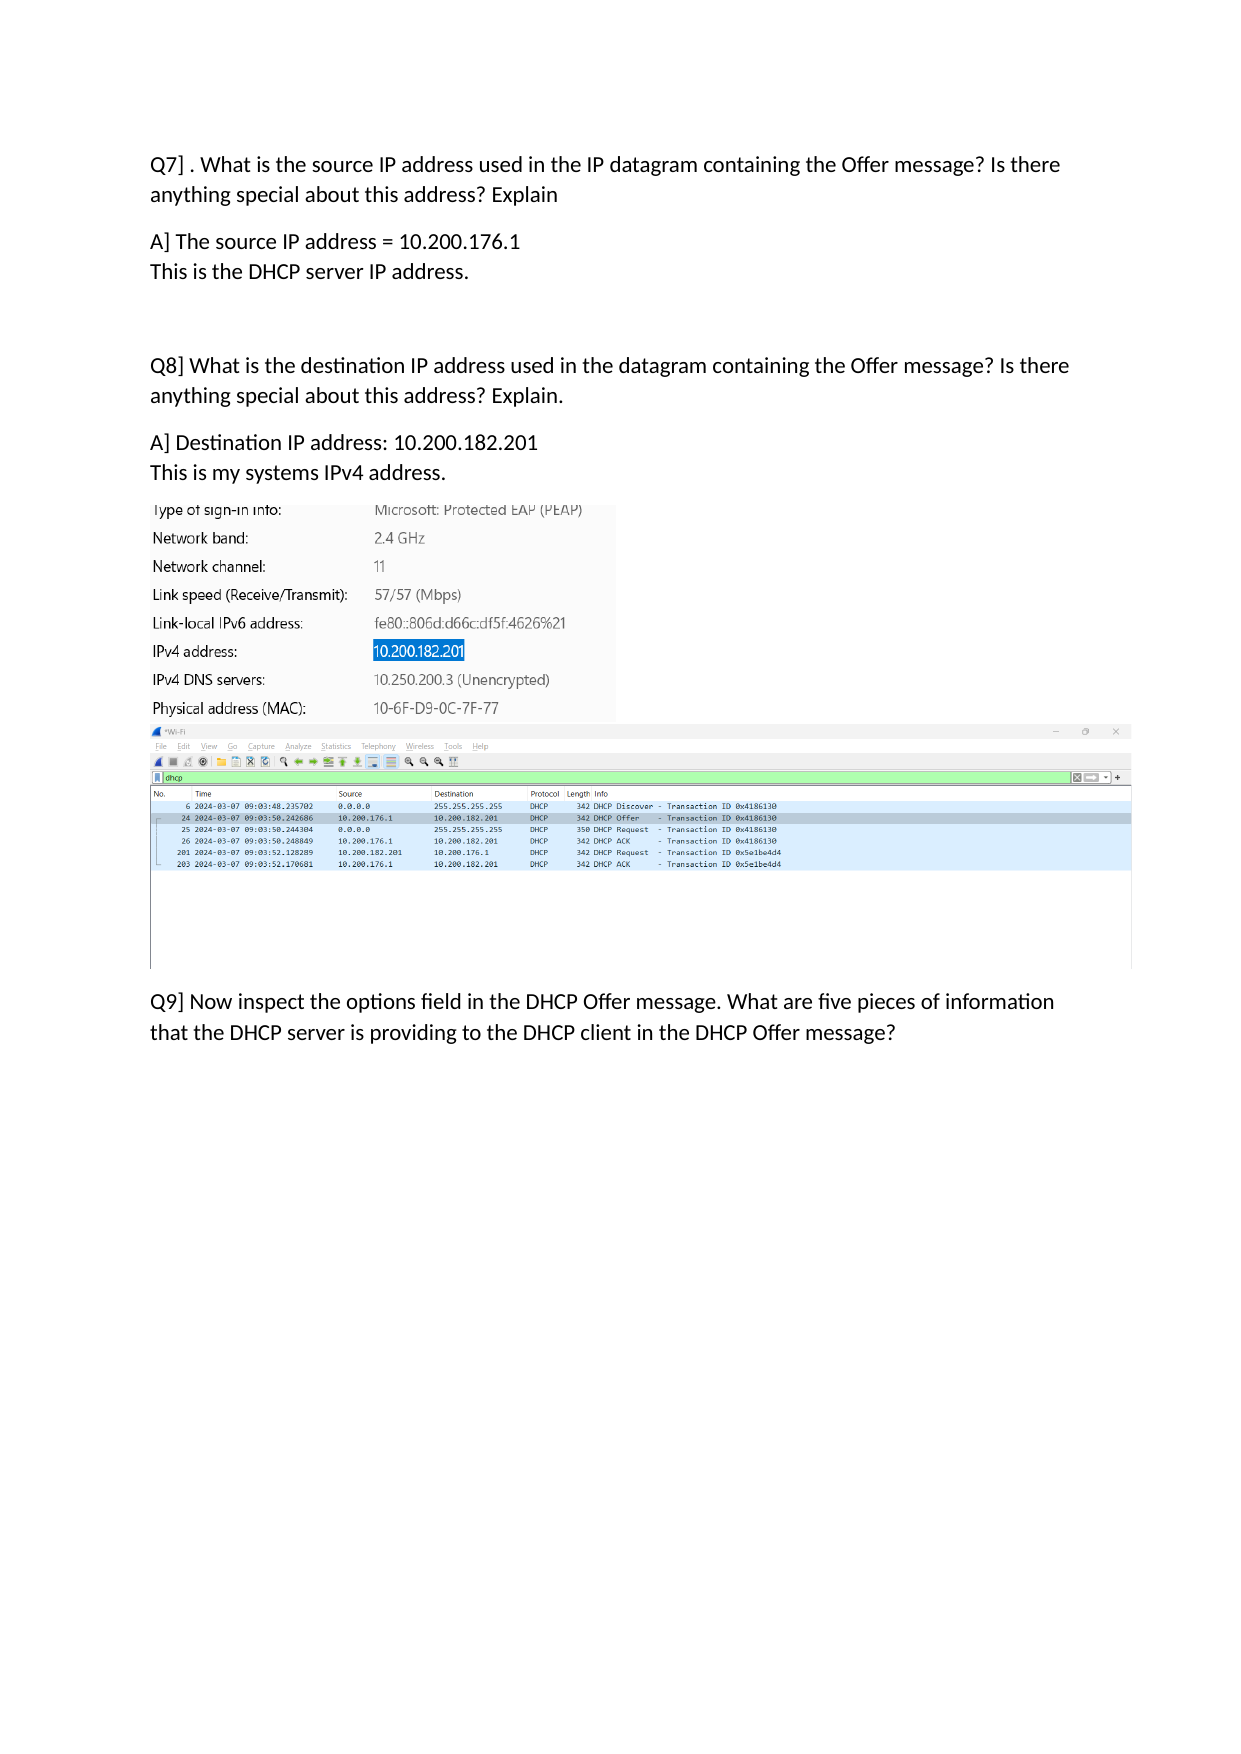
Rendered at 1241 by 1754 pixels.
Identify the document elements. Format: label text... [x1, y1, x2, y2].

text Q7] . What is the source IP address used in the IP datagram containing the Offer message? Is there anything special about this address? Explain [150, 150, 1090, 208]
text Q8] What is the destination IP address used in the datagram containing the Offer message? Is there anything special about this address? Explain. [150, 351, 1090, 409]
text A] Destination IP address: 10.200.182.201 This is my systems IPv4 address. [150, 428, 1090, 486]
text Q9] Now inspect the options field in the DHCP Offer message. What are five pieces of information that the DHCP server is providing to the DHCP client in the DHCP Offer message? [150, 987, 1090, 1046]
picture [150, 505, 616, 722]
picture [150, 724, 1132, 969]
text A] The source IP address = 10.200.176.1 This is the DHCP server IP address. [150, 227, 1090, 285]
